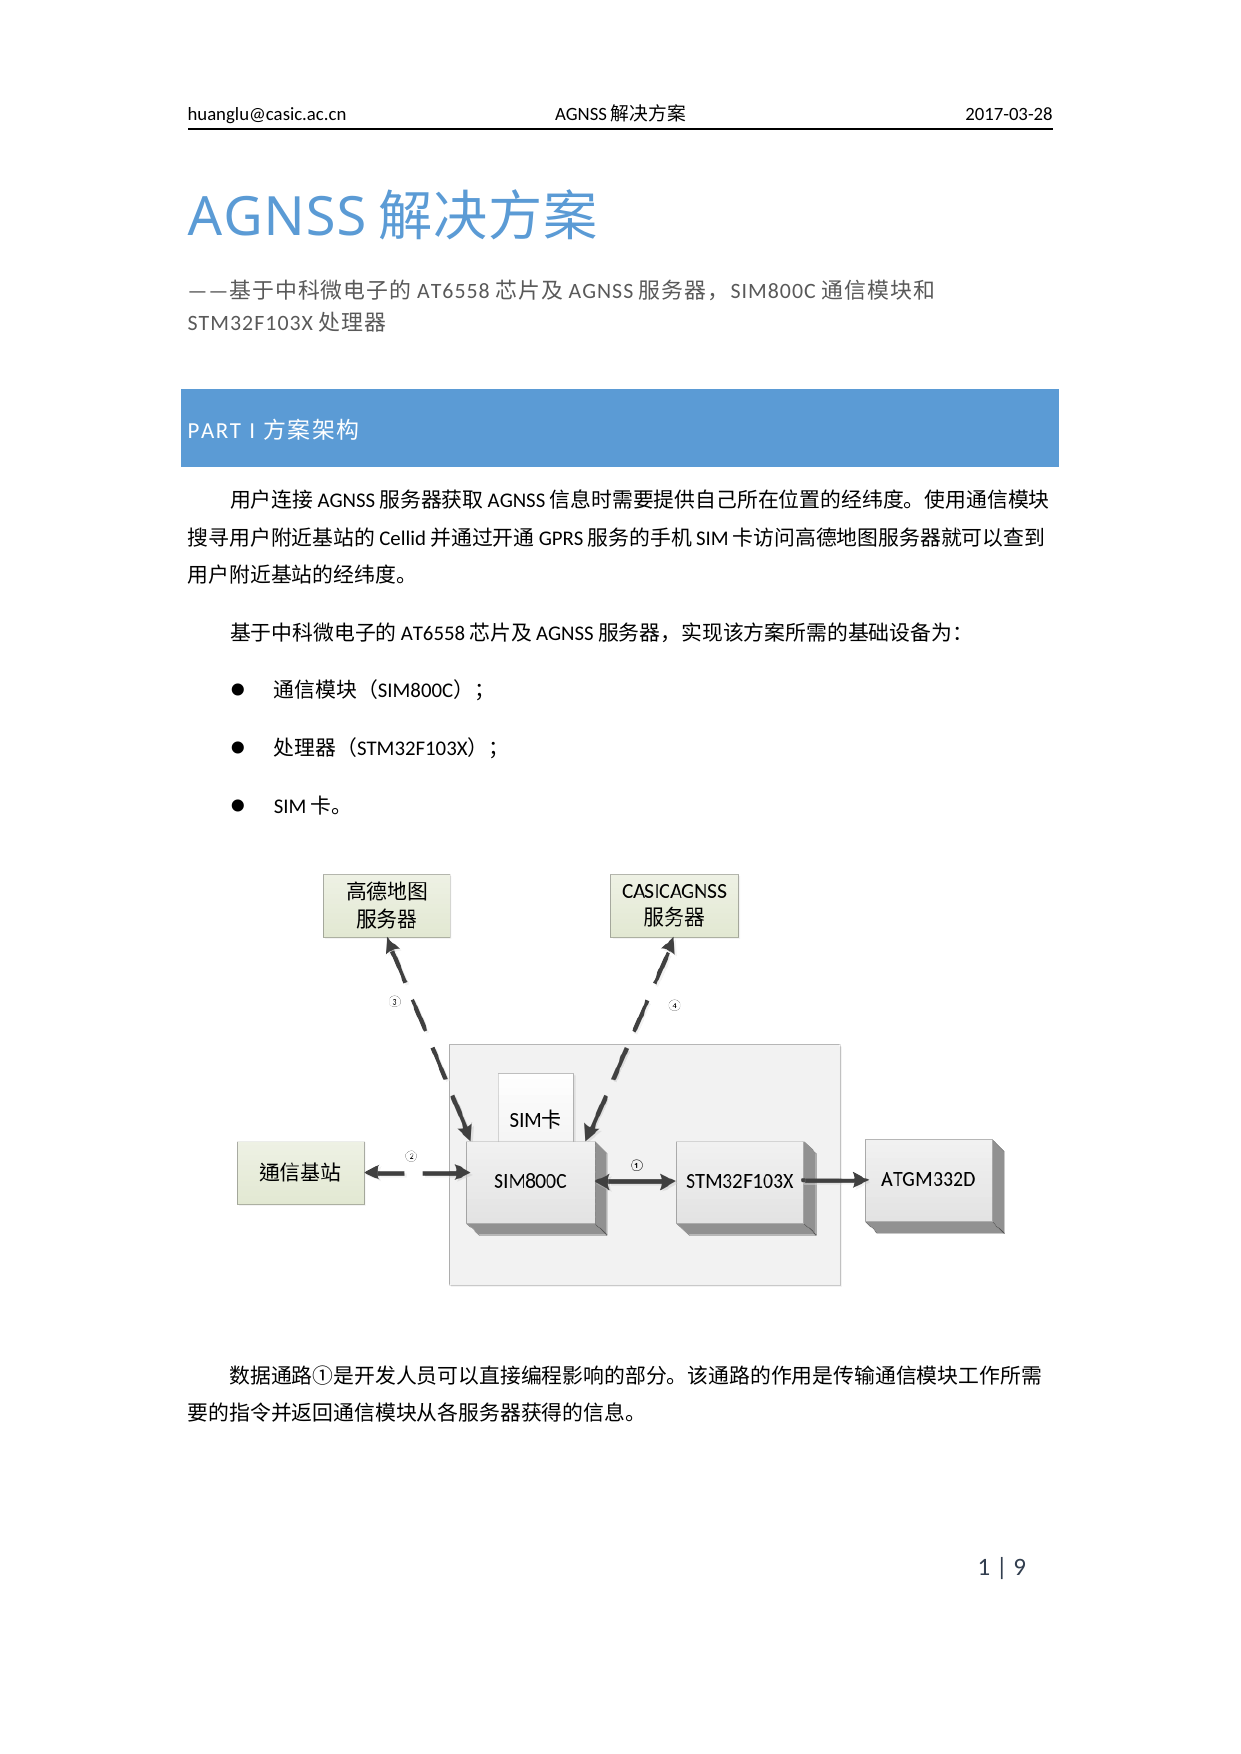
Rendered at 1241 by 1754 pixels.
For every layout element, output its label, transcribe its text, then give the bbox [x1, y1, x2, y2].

list SIM卡。 [230, 788, 1053, 821]
text 基于中科微电子的AT6558芯片及AGNSS服务器，实现该方案所需的基础设备为： [187, 615, 1053, 647]
list 处理器（STM32F103X）； [230, 730, 1053, 763]
title Agnss解决方案 [187, 163, 1053, 261]
text 数据通路①是开发人员可以直接编程影响的部分。该通路的作用是传输通信模块工作所需要的指令并返回通信模块从各服务器获得的信息。 [187, 1358, 1053, 1428]
text 用户连接AGNSS服务器获取AGNSS信息时需要提供自己所在位置的经纬度。使用通信模块搜寻用户附近基站的Cellid并通过开通GPRS服务的手机SIM卡访问高德地图服务器就可以查到用户附近基站的经纬度。 [187, 482, 1053, 589]
list 通信模块（SIM800C）； [230, 672, 1053, 705]
subtitle ——基于中科微电子的AT6558芯片及AGNSS服务器，SIM800C通信模块和STM32F103X处理器 [187, 272, 1053, 337]
subtitle PART I 方案架构 [188, 396, 1053, 461]
